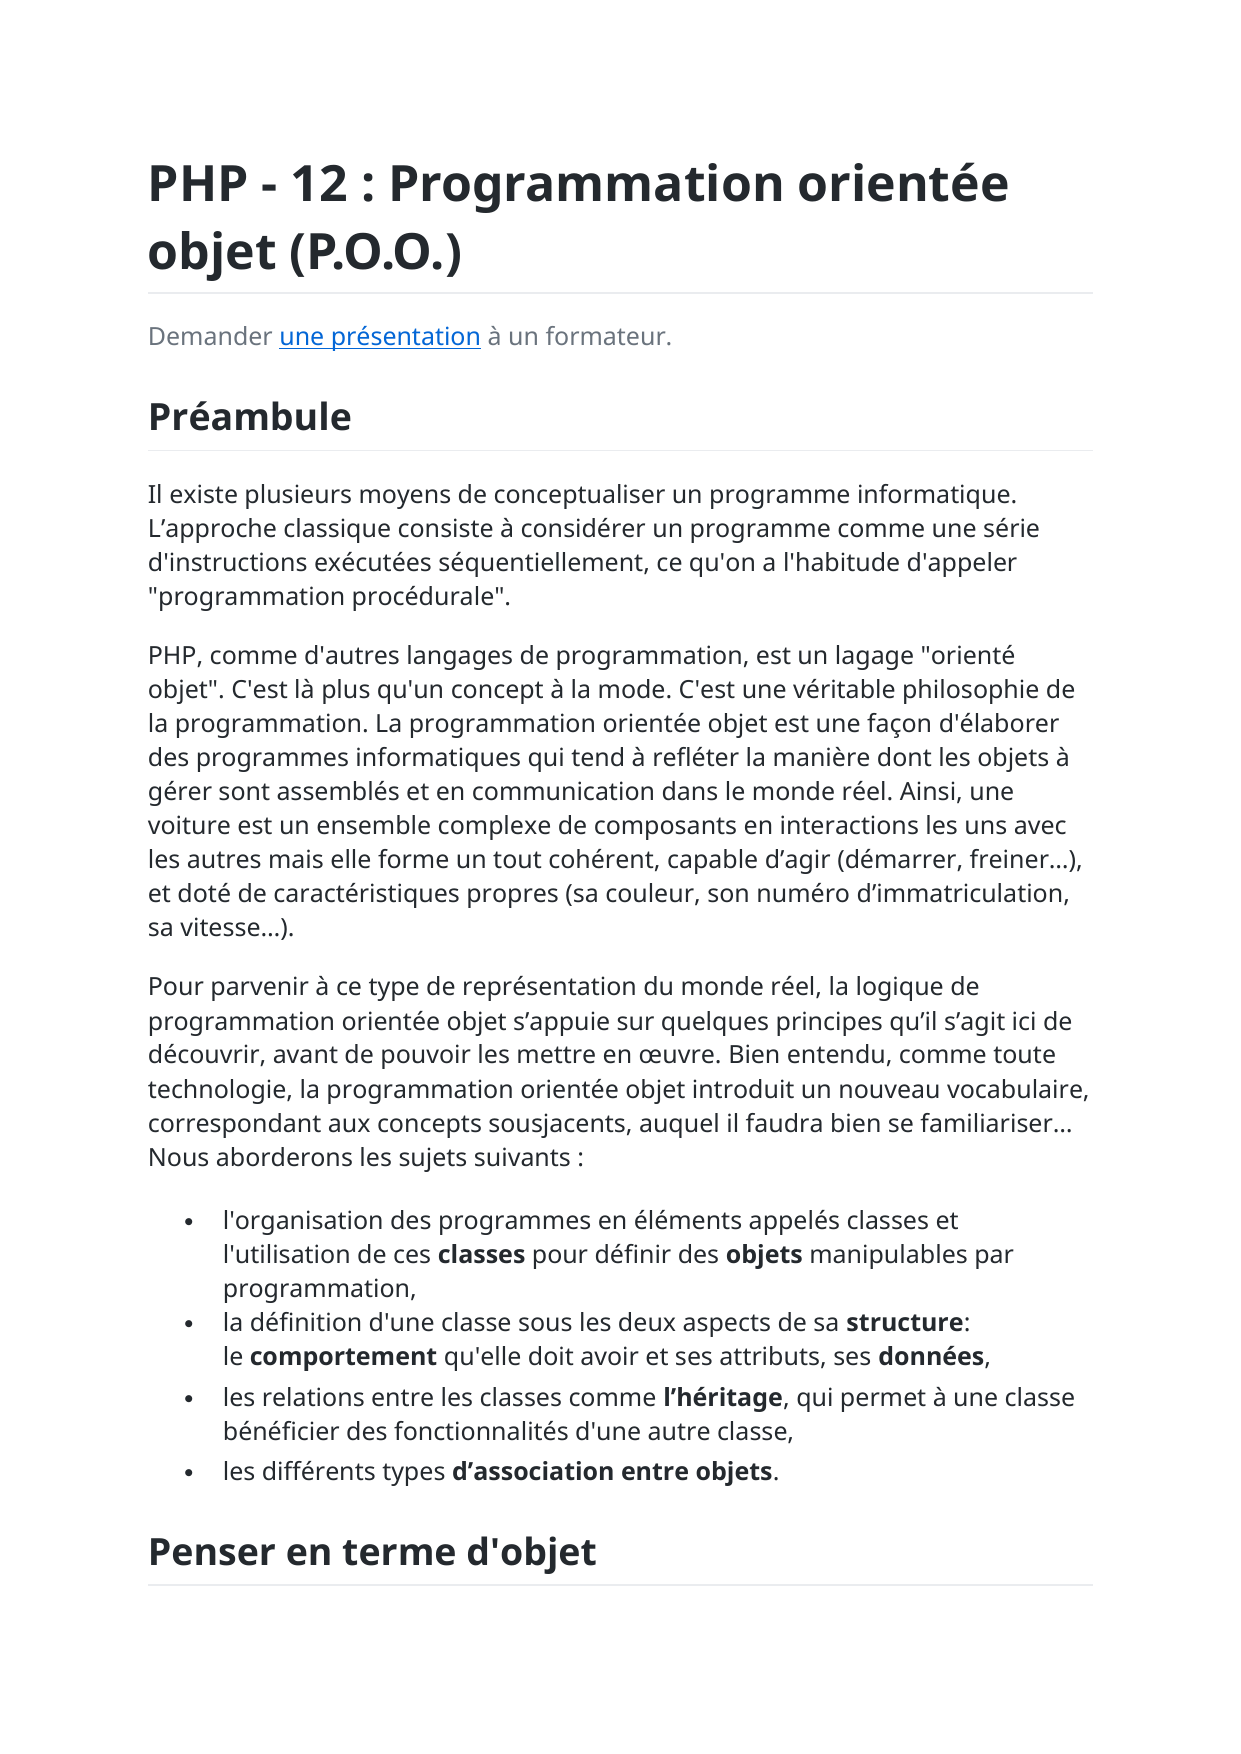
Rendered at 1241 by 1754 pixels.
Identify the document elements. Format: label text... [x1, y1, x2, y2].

list l'organisation des programmes en éléments appelés classes et l'utilisation de ces classes pour définir des objets manipulables par programmation, [185, 1203, 1093, 1305]
list la définition d'une classe sous les deux aspects de sa structure: le comportement qu'elle doit avoir et ses attributs, ses données, [185, 1305, 1093, 1373]
text PHP, comme d'autres langages de programmation, est un lagage "orienté objet". C'est là plus qu'un concept à la mode. C'est une véritable philosophie de la programmation. La programmation orientée objet est une façon d'élaborer des programmes informatiques qui tend à refléter la manière dont les objets à gérer sont assemblés et en communication dans le monde réel. Ainsi, une voiture est un ensemble complexe de composants en interactions les uns avec les autres mais elle forme un tout cohérent, capable d’agir (démarrer, freiner…), et doté de caractéristiques propres (sa couleur, son numéro d’immatriculation, sa vitesse…). [148, 637, 1093, 944]
text Il existe plusieurs moyens de conceptualiser un programme informatique. L’approche classique consiste à considérer un programme comme une série d'instructions exécutées séquentiellement, ce qu'on a l'habitude d'appeler "programmation procédurale". [148, 476, 1093, 612]
list les relations entre les classes comme l’héritage, qui permet à une classe bénéficier des fonctionnalités d'une autre classe, [185, 1379, 1093, 1447]
text Demander une présentation à un formateur. [148, 319, 1093, 353]
text Préambule [148, 390, 1093, 450]
text Penser en terme d'objet [148, 1525, 1093, 1584]
text PHP - 12 : Programmation orientée objet (P.O.O.) [148, 148, 1093, 292]
list les différents types d’association entre objets. [185, 1453, 1093, 1488]
text Pour parvenir à ce type de représentation du monde réel, la logique de programmation orientée objet s’appuie sur quelques principes qu’il s’agit ici de découvrir, avant de pouvoir les mettre en œuvre. Bien entendu, comme toute technologie, la programmation orientée objet introduit un nouveau vocabulaire, correspondant aux concepts sousjacents, auquel il faudra bien se familiariser… Nous aborderons les sujets suivants : [148, 969, 1093, 1173]
